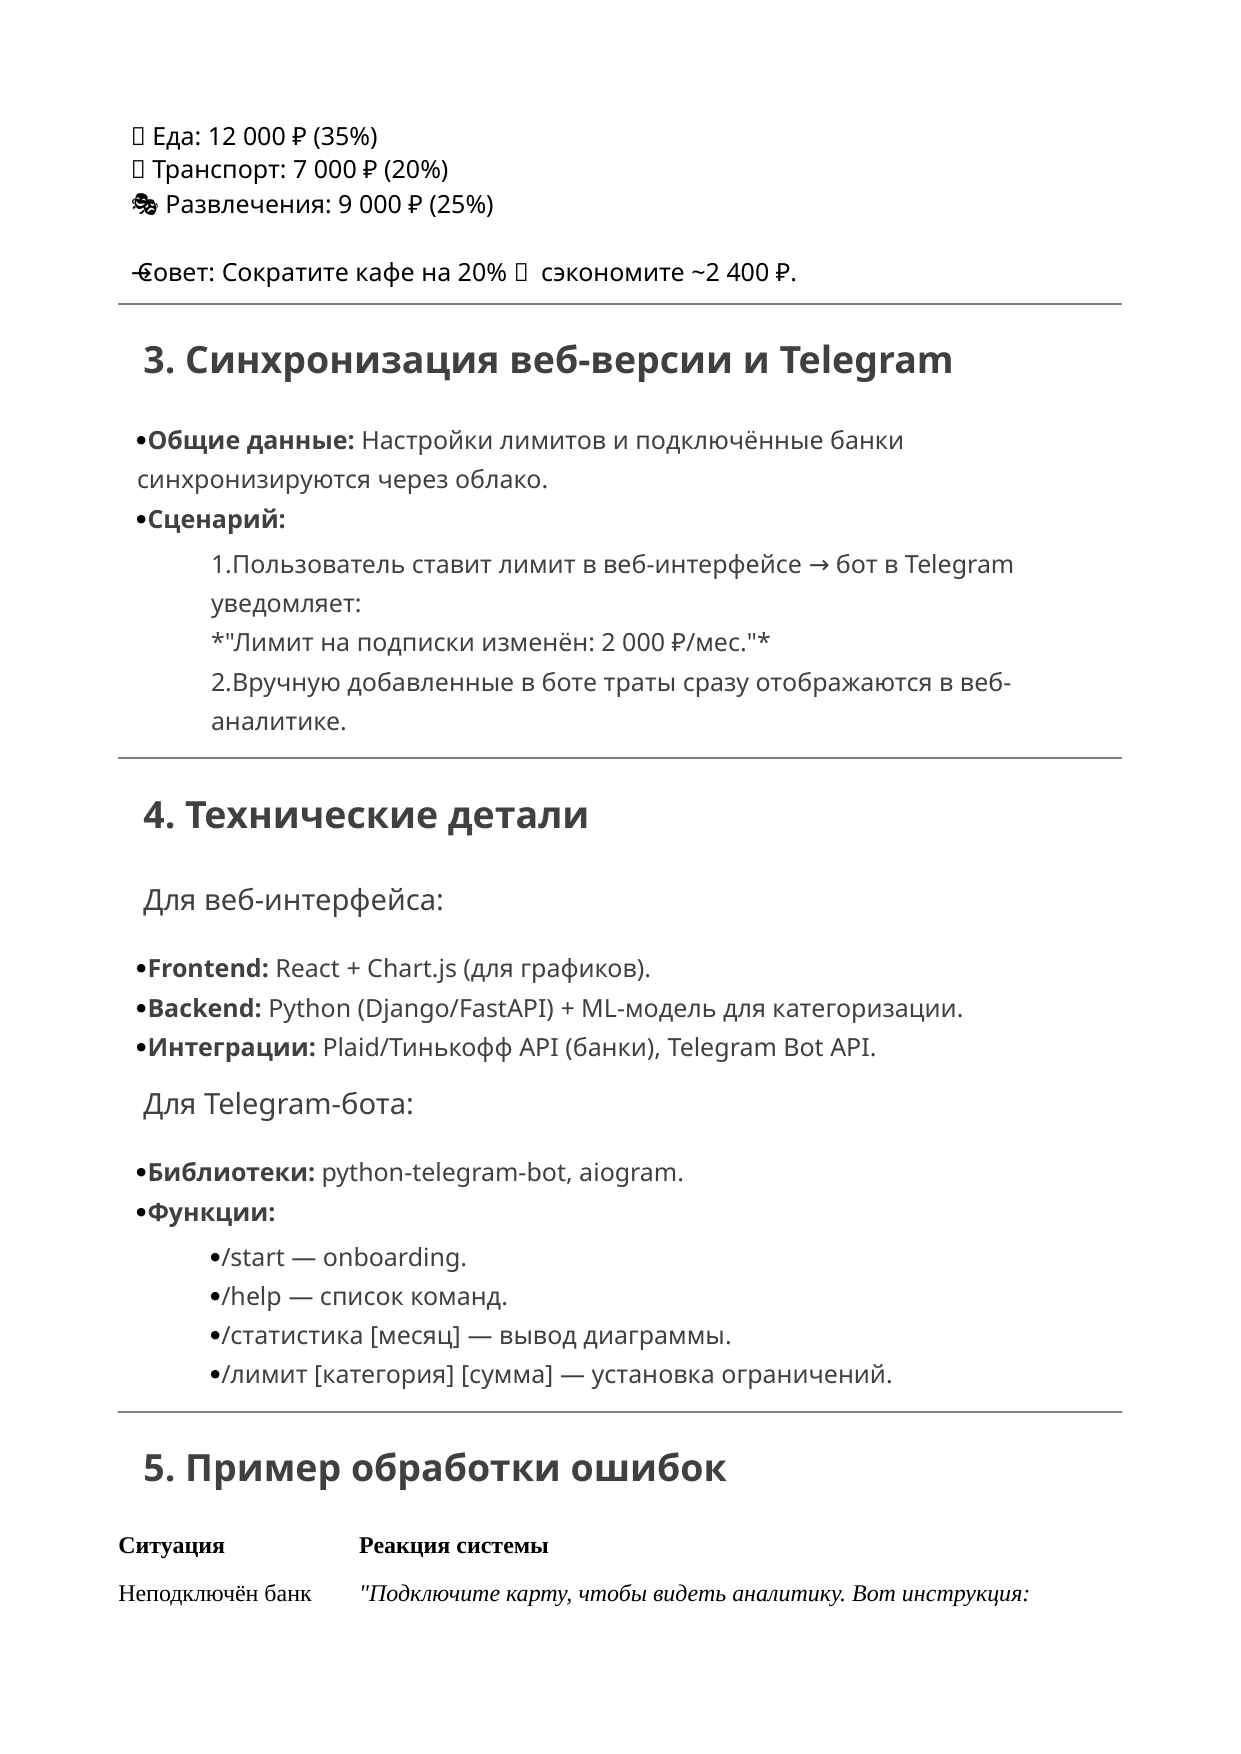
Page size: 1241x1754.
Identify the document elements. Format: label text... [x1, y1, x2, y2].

text 🎭 Развлечения: 9 000 ₽ (25%) [131, 186, 1122, 220]
list Пользователь ставит лимит в веб-интерфейсе → бот в Telegram уведомляет: *"Лимит на подписки изменён: 2 000 ₽/мес."* [211, 547, 1122, 659]
table_cell Неподключён банк [118, 1579, 359, 1627]
list Frontend: React + Chart.js (для графиков). [137, 951, 1122, 985]
list Вручную добавленные в боте траты сразу отображаются в веб-аналитике. [211, 664, 1122, 737]
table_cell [359, 1579, 1122, 1627]
table_header Реакция системы [359, 1531, 1122, 1579]
list Общие данные: Настройки лимитов и подключённые банки синхронизируются через облако. [137, 423, 1122, 496]
list Интеграции: Plaid/Тинькофф API (банки), Telegram Bot API. [137, 1029, 1122, 1063]
text 🍔 Еда: 12 000 ₽ (35%) [131, 118, 1122, 152]
list /help — список команд. [211, 1279, 1122, 1313]
subtitle 5. Пример обработки ошибок [143, 1442, 1122, 1493]
list /start — onboarding. [211, 1240, 1122, 1274]
list /статистика [месяц] — вывод диаграммы. [211, 1318, 1122, 1352]
subtitle 3. Синхронизация веб-версии и Telegram [143, 334, 1122, 385]
text 🚕 Транспорт: 7 000 ₽ (20%) [131, 152, 1122, 186]
list Функции: [137, 1194, 1122, 1228]
table_header Ситуация [118, 1531, 359, 1579]
list Сценарий: [137, 501, 1122, 535]
list Библиотеки: python-telegram-bot, aiogram. [137, 1155, 1122, 1189]
list /лимит [категория] [сумма] — установка ограничений. [211, 1357, 1122, 1391]
text 💡 Совет: Сократите кафе на 20% → сэкономите ~2 400 ₽. [131, 254, 1122, 288]
subtitle 4. Технические детали [143, 788, 1122, 839]
subtitle Для Telegram-бота: [143, 1083, 1122, 1123]
subtitle Для веб-интерфейса: [143, 879, 1122, 919]
list Backend: Python (Django/FastAPI) + ML-модель для категоризации. [137, 990, 1122, 1024]
